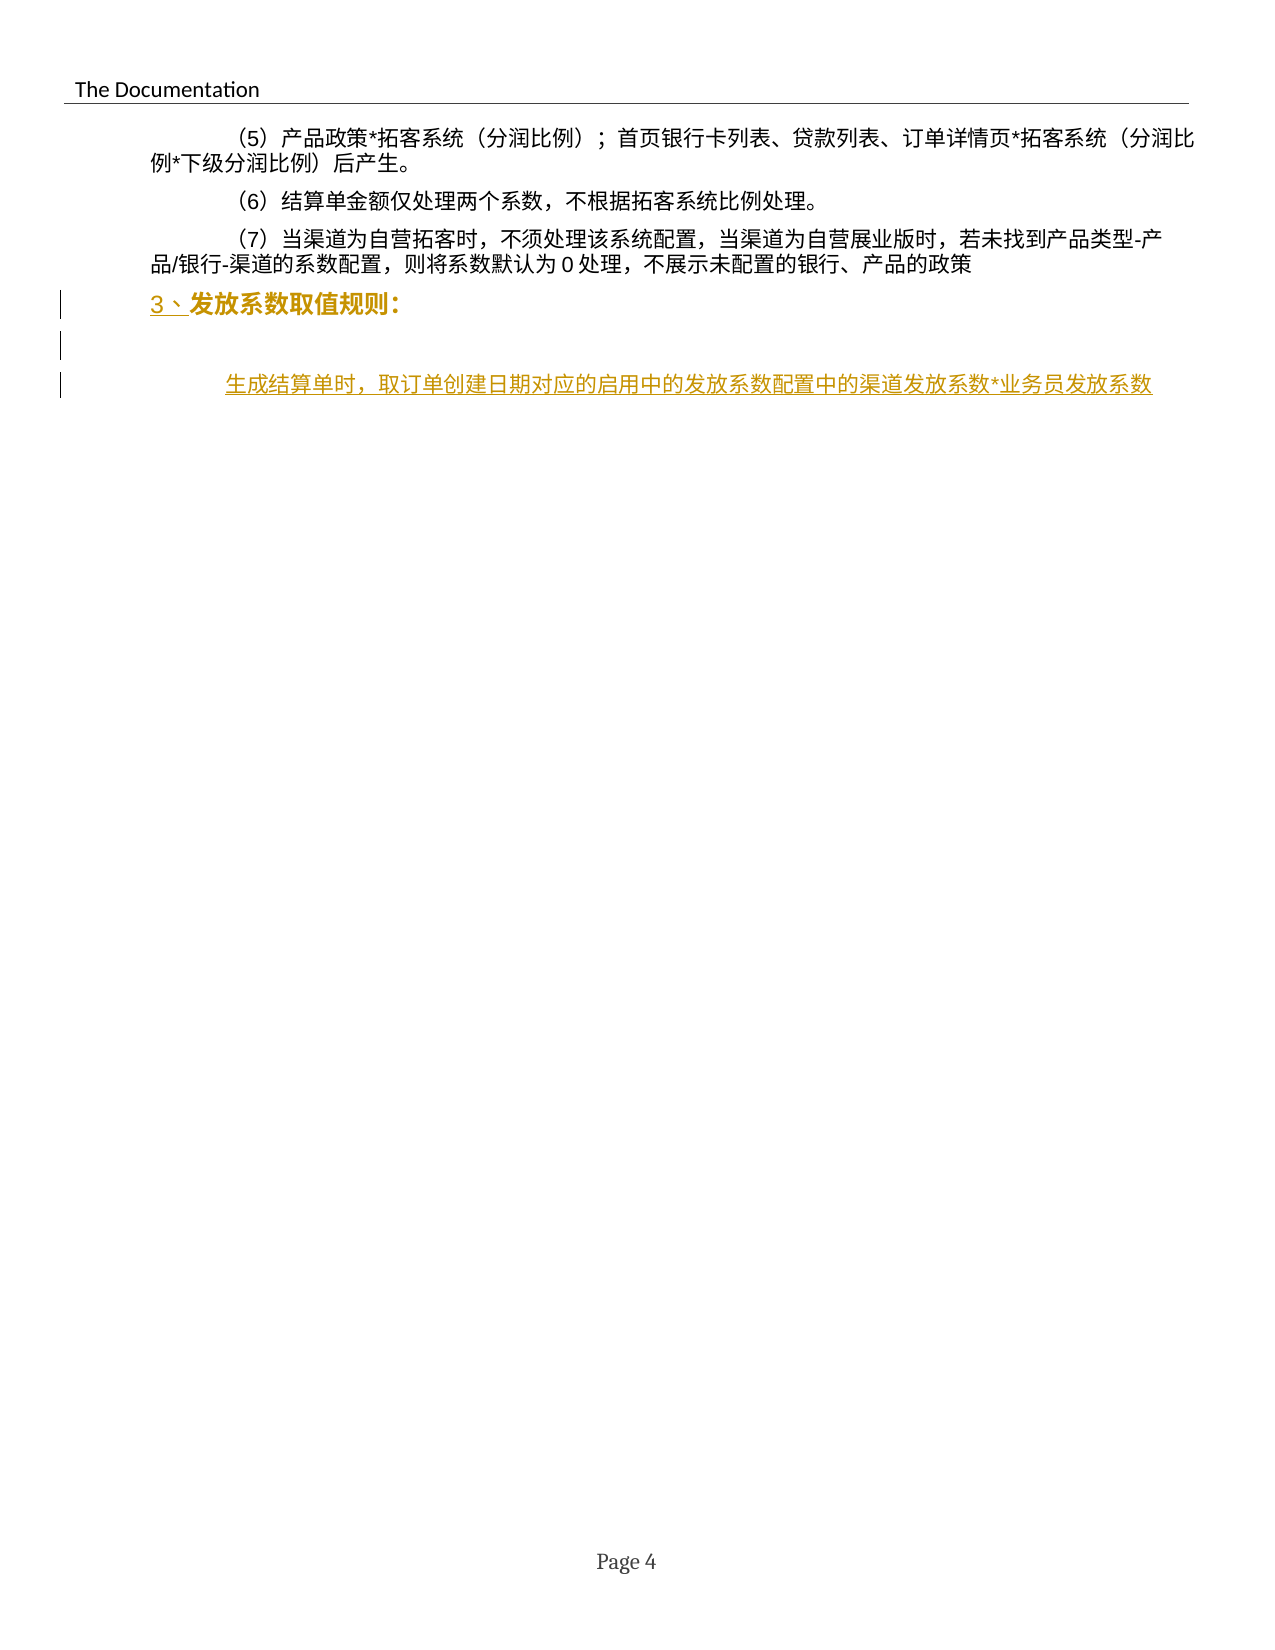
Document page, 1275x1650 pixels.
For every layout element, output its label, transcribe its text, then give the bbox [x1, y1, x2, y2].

list （7）当渠道为自营拓客时，不须处理该系统配置，当渠道为自营展业版时，若未找到产品类型-产品/银行-渠道的系数配置，则将系数默认为0处理，不展示未配置的银行、产品的政策 [150, 227, 1200, 277]
list 发放系数取值规则： [75, 290, 1200, 319]
text （5）产品政策*拓客系统（分润比例）；首页银行卡列表、贷款列表、订单详情页*拓客系统（分润比例*下级分润比例）后产生。 [150, 126, 1200, 176]
text （6）结算单金额仅处理两个系数，不根据拓客系统比例处理。 [150, 189, 1200, 214]
